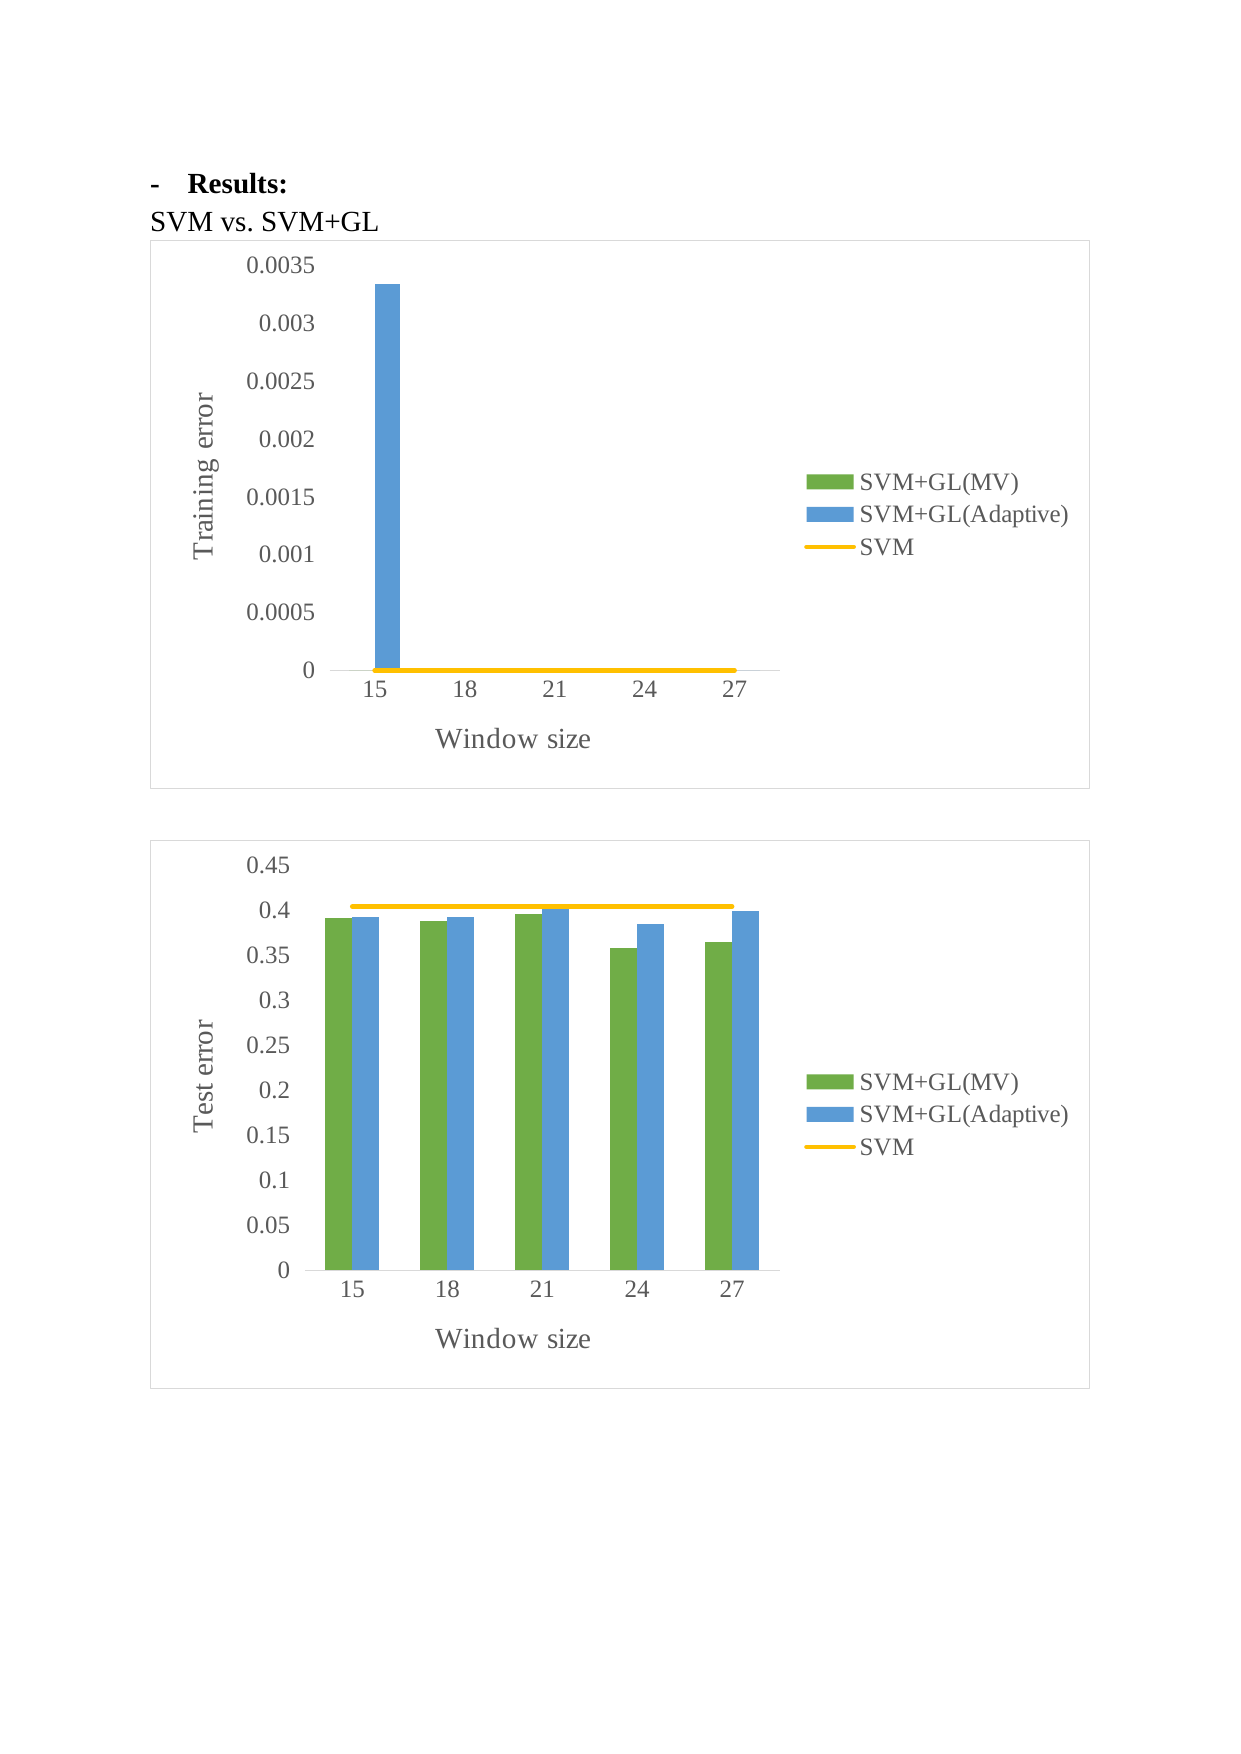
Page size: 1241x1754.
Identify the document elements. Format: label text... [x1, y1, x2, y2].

text SVM vs. SVM+GL [150, 202, 1090, 239]
list Results: [150, 164, 1090, 202]
